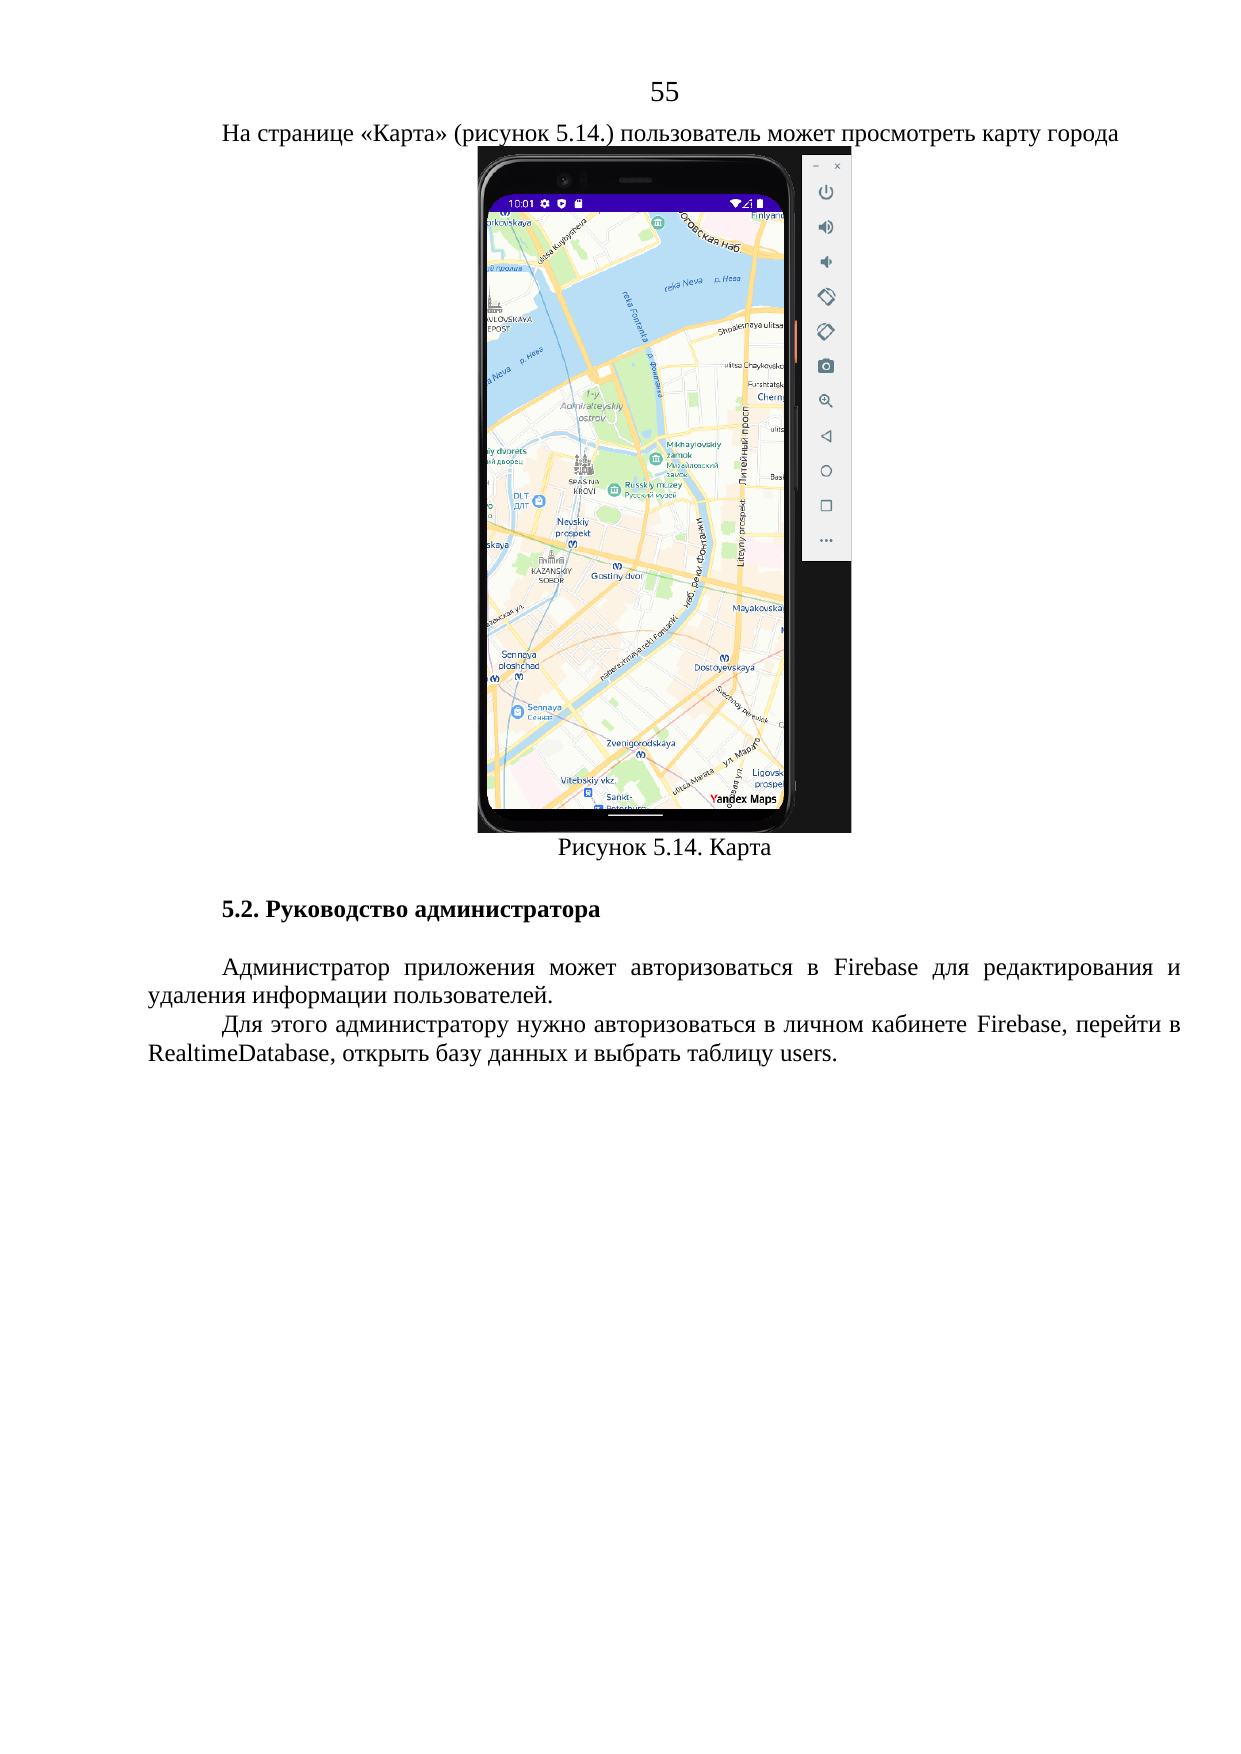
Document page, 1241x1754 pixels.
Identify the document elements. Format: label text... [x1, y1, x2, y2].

text На странице «Карта» (рисунок 5.14.) пользователь может просмотреть карту города [148, 118, 1181, 147]
text Для этого администратору нужно авторизоваться в личном кабинете Firebase, перейти в RealtimeDatabase, открыть базу данных и выбрать таблицу users. [148, 1009, 1181, 1067]
text 5.2. Руководство администратора [222, 894, 1181, 923]
text Администратор приложения может авторизоваться в Firebase для редактирования и удаления информации пользователей. [148, 952, 1181, 1009]
text Рисунок 5.14. Карта [148, 832, 1181, 861]
picture [477, 146, 852, 833]
